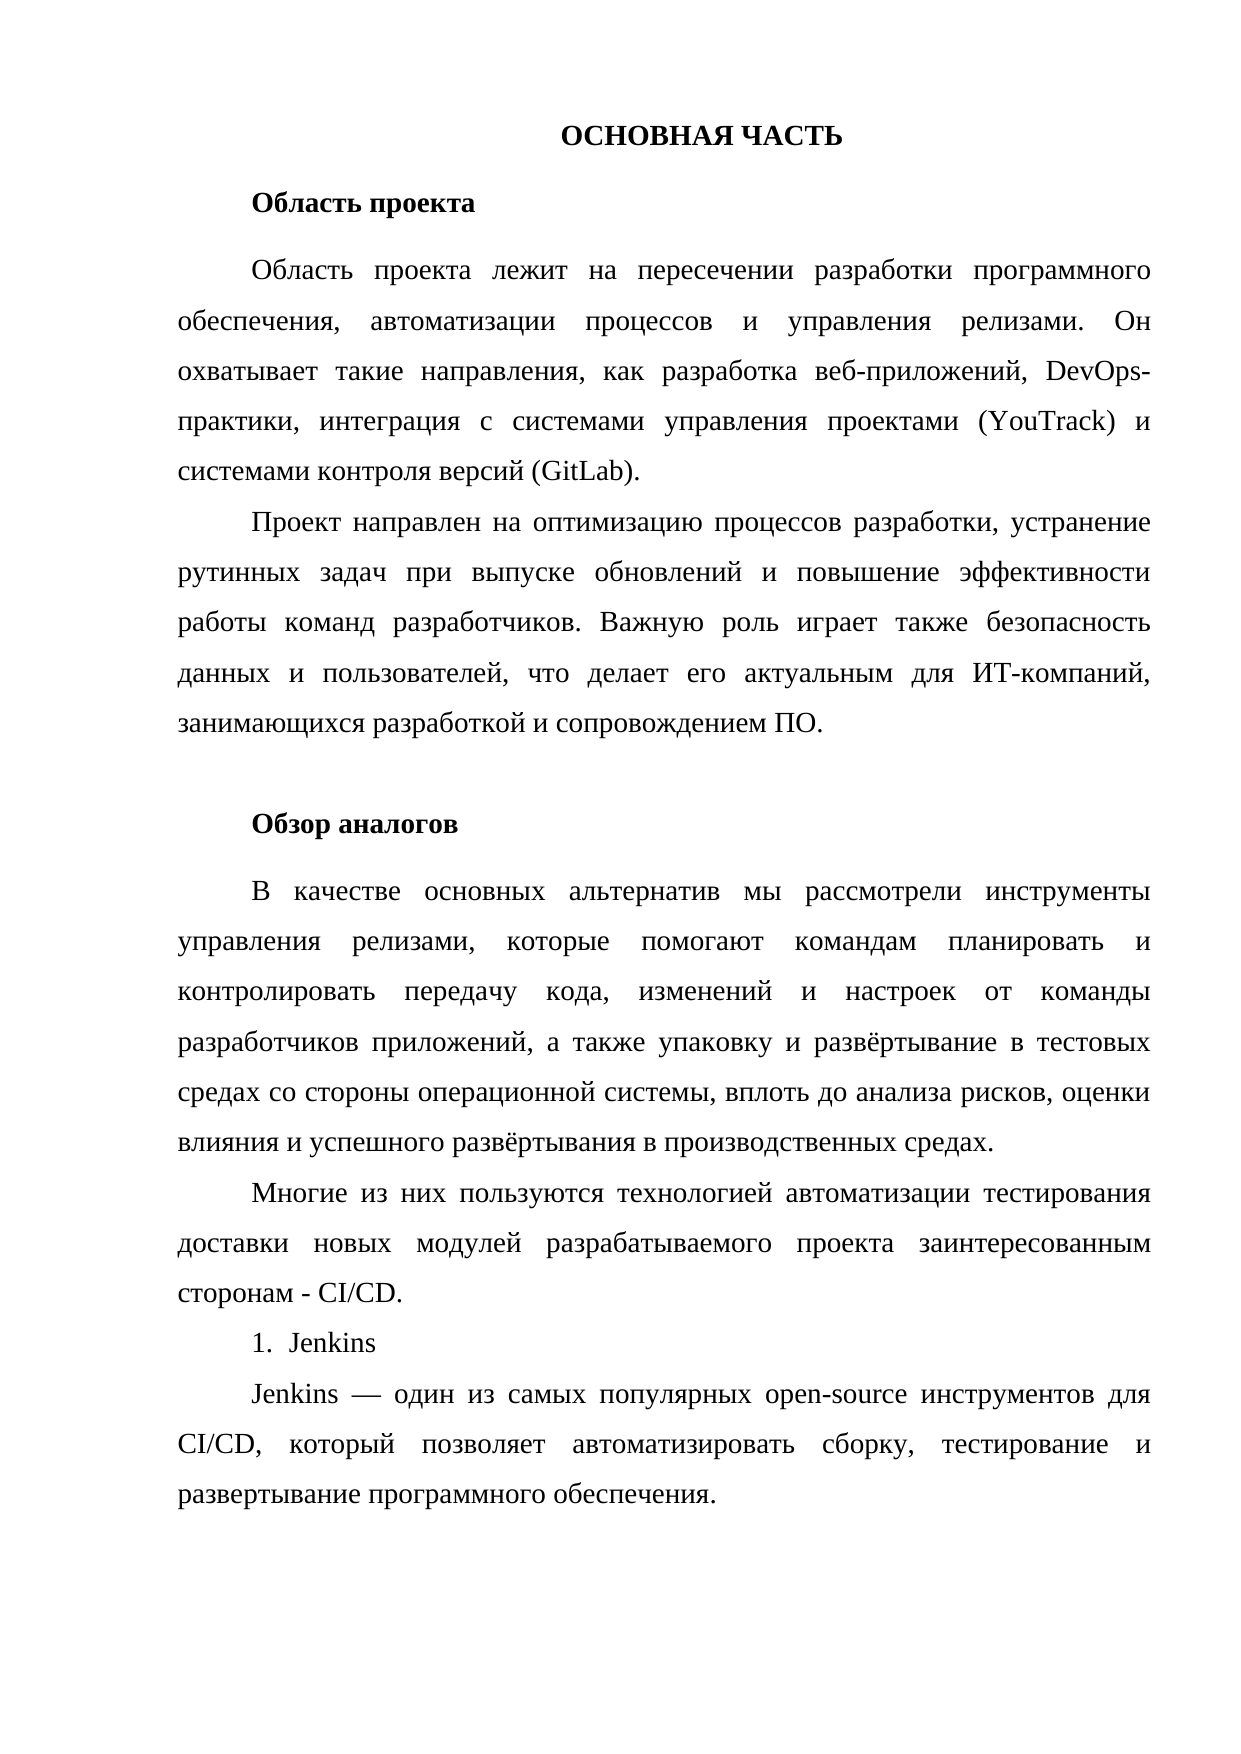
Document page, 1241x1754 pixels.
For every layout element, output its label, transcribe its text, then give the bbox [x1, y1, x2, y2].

text Обзор аналогов [177, 806, 1152, 839]
text В качестве основных альтернатив мы рассмотрели инструменты управления релизами, которые помогают командам планировать и контролировать передачу кода, изменений и настроек от команды разработчиков приложений, а также упаковку и развёртывание в тестовых средах со стороны операционной системы, вплоть до анализа рисков, оценки влияния и успешного развёртывания в производственных средах. [177, 873, 1152, 1158]
text Проект направлен на оптимизацию процессов разработки, устранение рутинных задач при выпуске обновлений и повышение эффективности работы команд разработчиков. Важную роль играет также безопасность данных и пользователей, что делает его актуальным для ИТ-компаний, занимающихся разработкой и сопровождением ПО. [177, 504, 1152, 739]
list Jenkins [251, 1326, 1152, 1359]
text Область проекта [177, 185, 1152, 219]
text Jenkins — один из самых популярных open-source инструментов для CI/CD, который позволяет автоматизировать сборку, тестирование и развертывание программного обеспечения. [177, 1376, 1152, 1510]
text ОСНОВНАЯ ЧАСТЬ [177, 118, 1152, 152]
text Область проекта лежит на пересечении разработки программного обеспечения, автоматизации процессов и управления релизами. Он охватывает такие направления, как разработка веб-приложений, DevOps-практики, интеграция с системами управления проектами (YouTrack) и системами контроля версий (GitLab). [177, 252, 1152, 487]
text Многие из них пользуются технологией автоматизации тестирования доставки новых модулей разрабатываемого проекта заинтересованным сторонам - CI/CD. [177, 1175, 1152, 1309]
